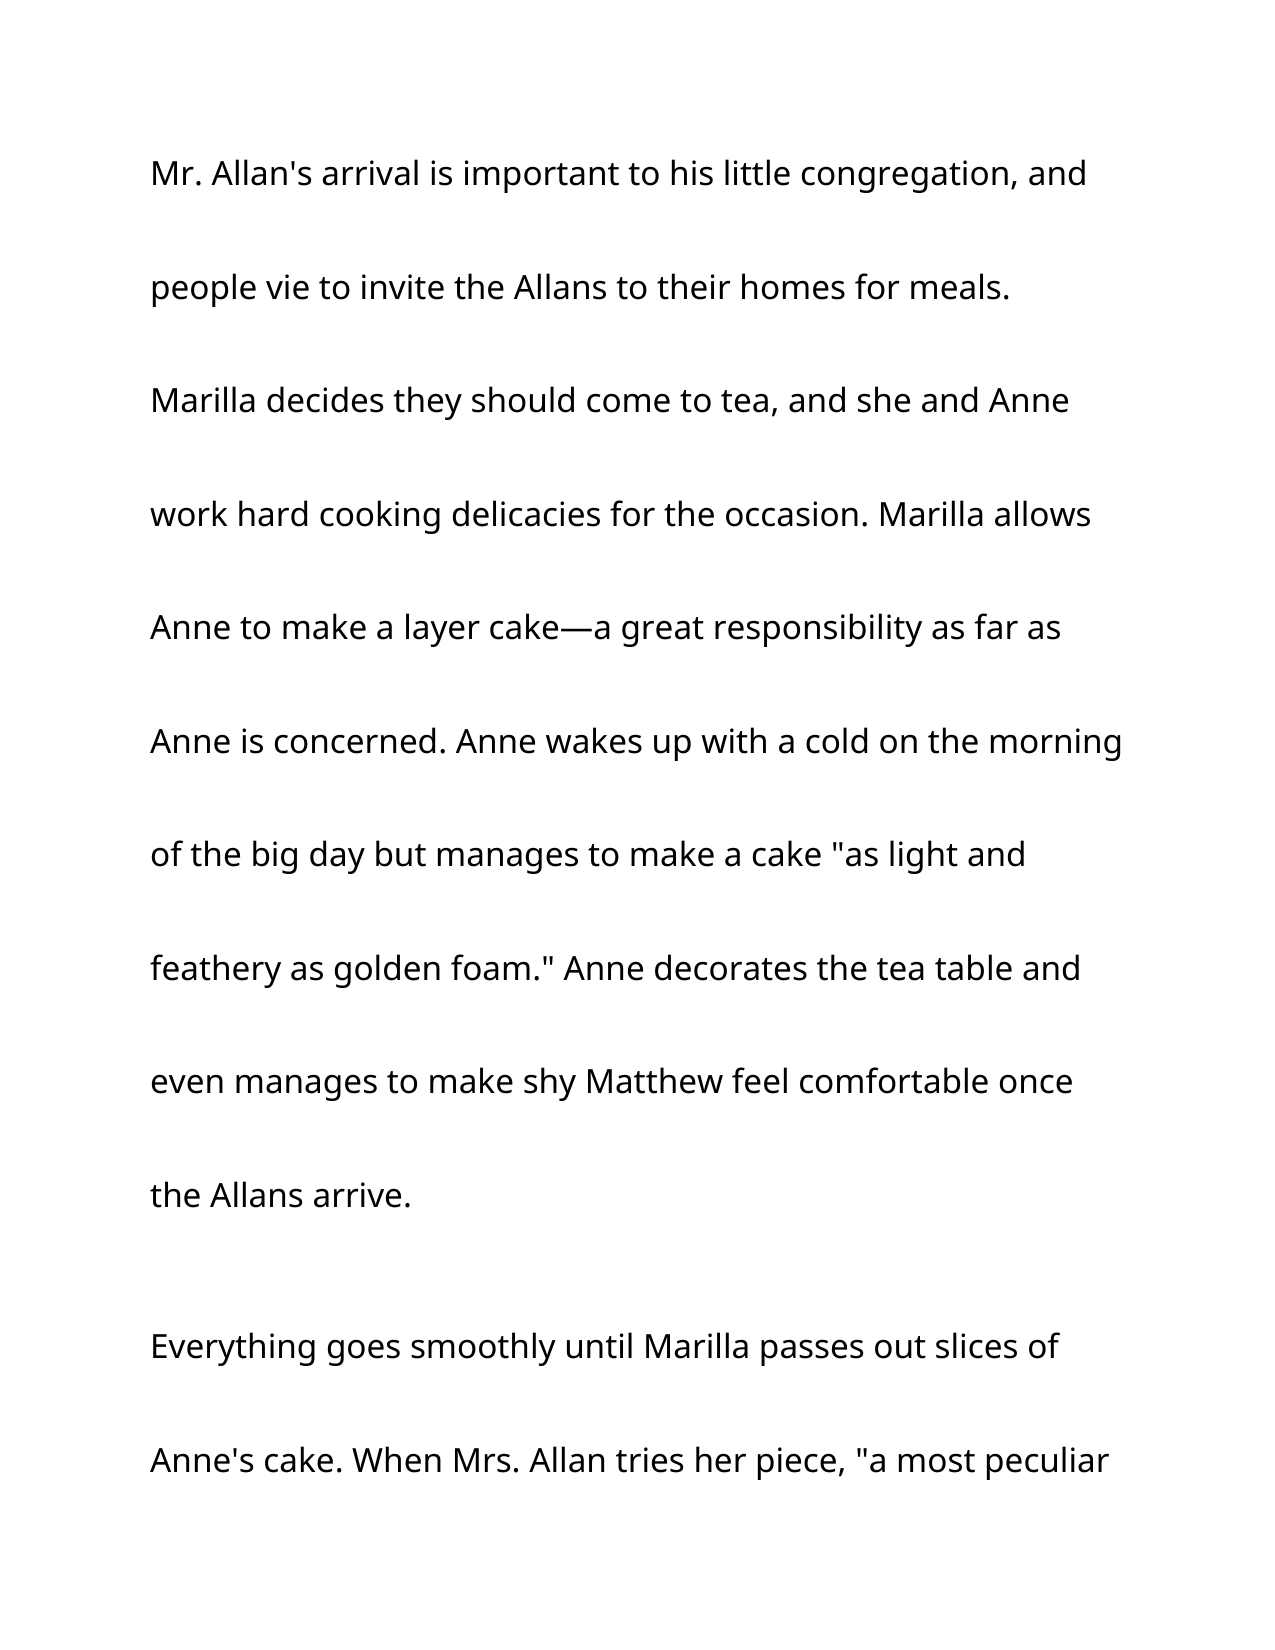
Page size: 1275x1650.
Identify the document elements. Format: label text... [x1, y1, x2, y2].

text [150, 1323, 1125, 1482]
text Mr. Allan's arrival is important to his little congregation, and people vie to invite the Allans to their homes for meals. Marilla decides they should come to tea, and she and Anne work hard cooking delicacies for the occasion. Marilla allows Anne to make a layer cake—a great responsibility as far as Anne is concerned. Anne wakes up with a cold on the morning of the big day but manages to make a cake "as light and feathery as golden foam." Anne decorates the tea table and even manages to make shy Matthew feel comfortable once the Allans arrive. [150, 150, 1125, 1217]
